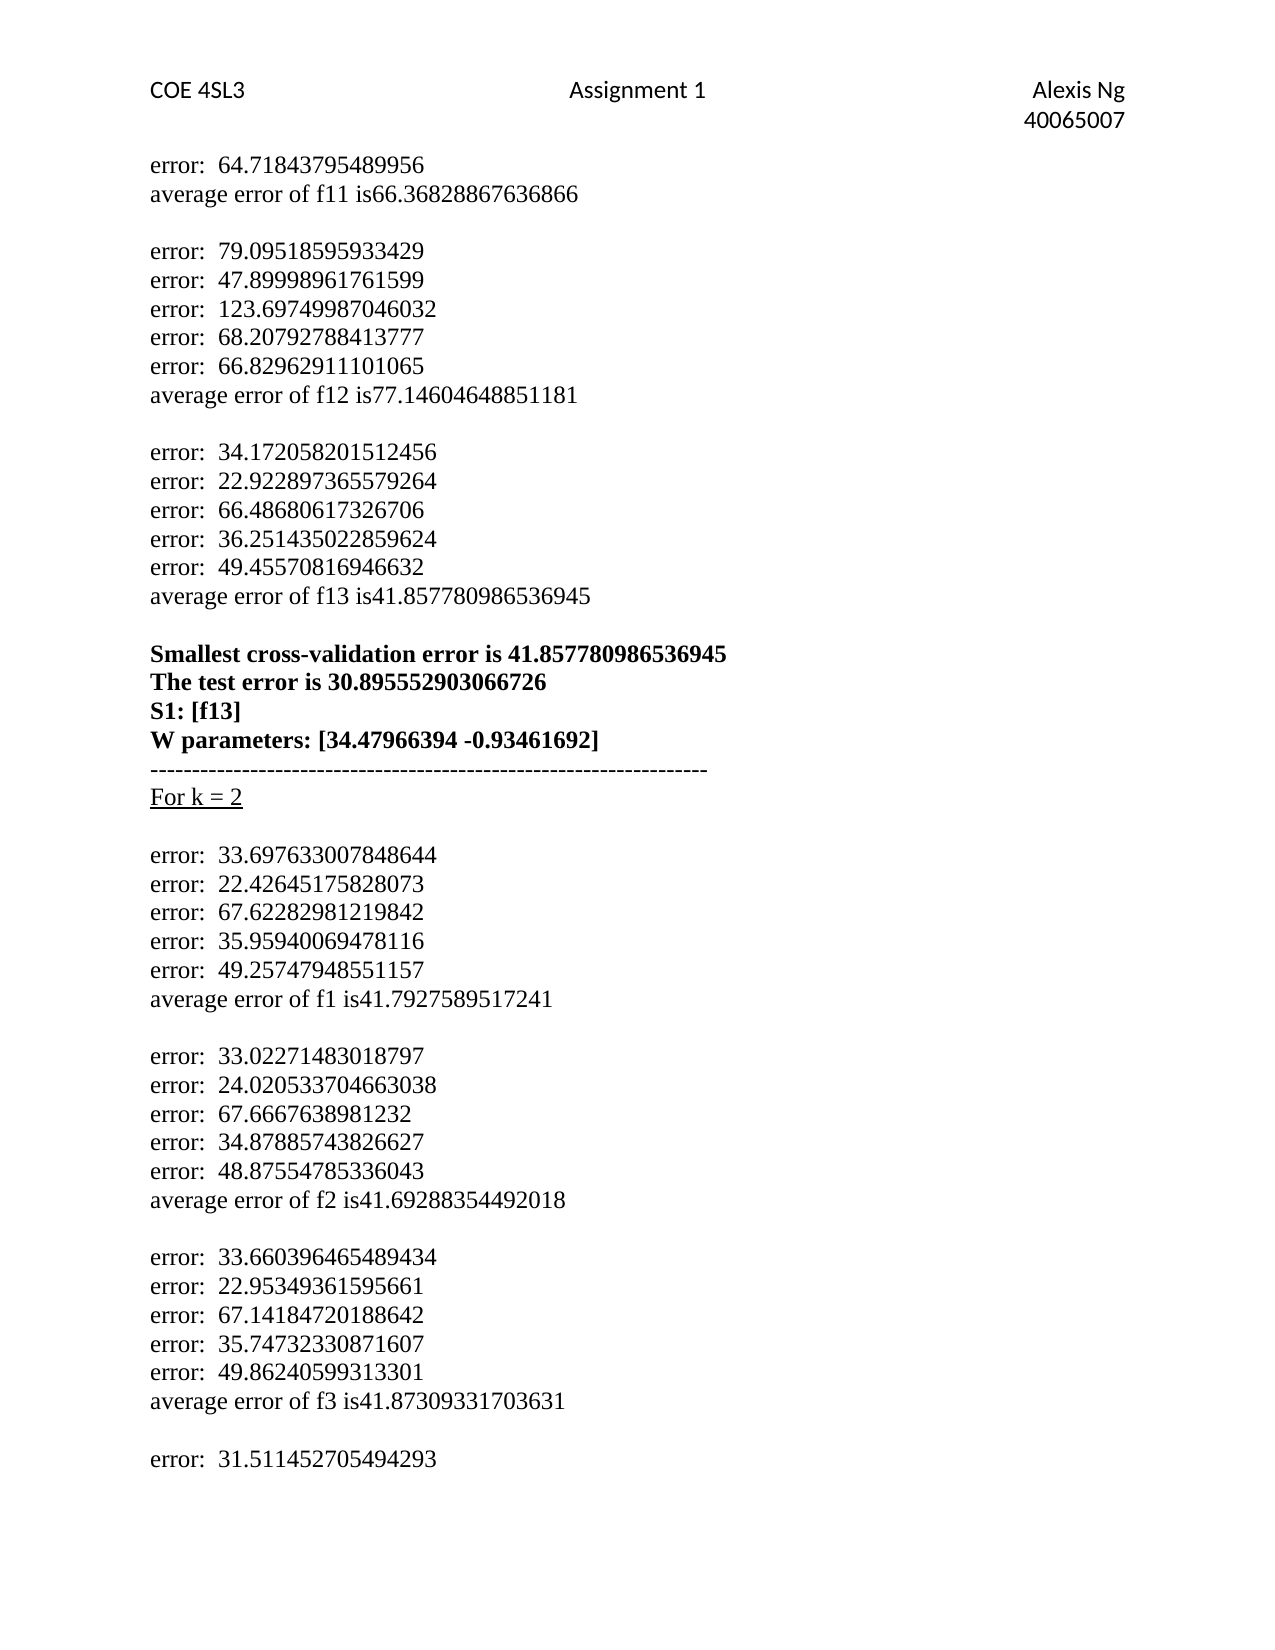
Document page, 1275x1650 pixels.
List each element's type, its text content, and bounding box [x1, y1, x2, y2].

text error: 49.25747948551157 [150, 955, 1125, 984]
text The test error is 30.895552903066726 [150, 667, 1125, 696]
text error: 79.09518595933429 [150, 236, 1125, 265]
text average error of f2 is41.69288354492018 [150, 1185, 1125, 1214]
text error: 67.6667638981232 [150, 1099, 1125, 1127]
text error: 34.87885743826627 [150, 1127, 1125, 1156]
text error: 22.95349361595661 [150, 1271, 1125, 1300]
text error: 22.42645175828073 [150, 869, 1125, 897]
text error: 35.74732330871607 [150, 1329, 1125, 1357]
text error: 67.62282981219842 [150, 897, 1125, 926]
text error: 49.45570816946632 [150, 552, 1125, 581]
text error: 48.87554785336043 [150, 1156, 1125, 1185]
text error: 64.71843795489956 [150, 150, 1125, 179]
text average error of f12 is77.14604648851181 [150, 380, 1125, 409]
text error: 22.922897365579264 [150, 466, 1125, 495]
text average error of f11 is66.36828867636866 [150, 179, 1125, 207]
text error: 33.697633007848644 [150, 840, 1125, 869]
text error: 123.69749987046032 [150, 294, 1125, 322]
text error: 49.86240599313301 [150, 1357, 1125, 1386]
text error: 66.82962911101065 [150, 351, 1125, 380]
text S1: [f13] [150, 696, 1125, 725]
text error: 67.14184720188642 [150, 1300, 1125, 1329]
text ------------------------------------------------------------------- [150, 754, 1125, 782]
text W parameters: [34.47966394 -0.93461692] [150, 725, 1125, 754]
text error: 31.511452705494293 [150, 1444, 1125, 1472]
text error: 33.02271483018797 [150, 1041, 1125, 1070]
text error: 33.660396465489434 [150, 1242, 1125, 1271]
text average error of f3 is41.87309331703631 [150, 1386, 1125, 1415]
text error: 34.172058201512456 [150, 437, 1125, 466]
text For k = 2 [150, 782, 1125, 811]
text error: 35.95940069478116 [150, 926, 1125, 955]
text error: 24.020533704663038 [150, 1070, 1125, 1099]
text average error of f13 is41.857780986536945 [150, 581, 1125, 610]
text error: 36.251435022859624 [150, 524, 1125, 552]
text error: 66.48680617326706 [150, 495, 1125, 524]
text Smallest cross-validation error is 41.857780986536945 [150, 639, 1125, 667]
text error: 47.89998961761599 [150, 265, 1125, 294]
text error: 68.20792788413777 [150, 322, 1125, 351]
text average error of f1 is41.7927589517241 [150, 984, 1125, 1012]
